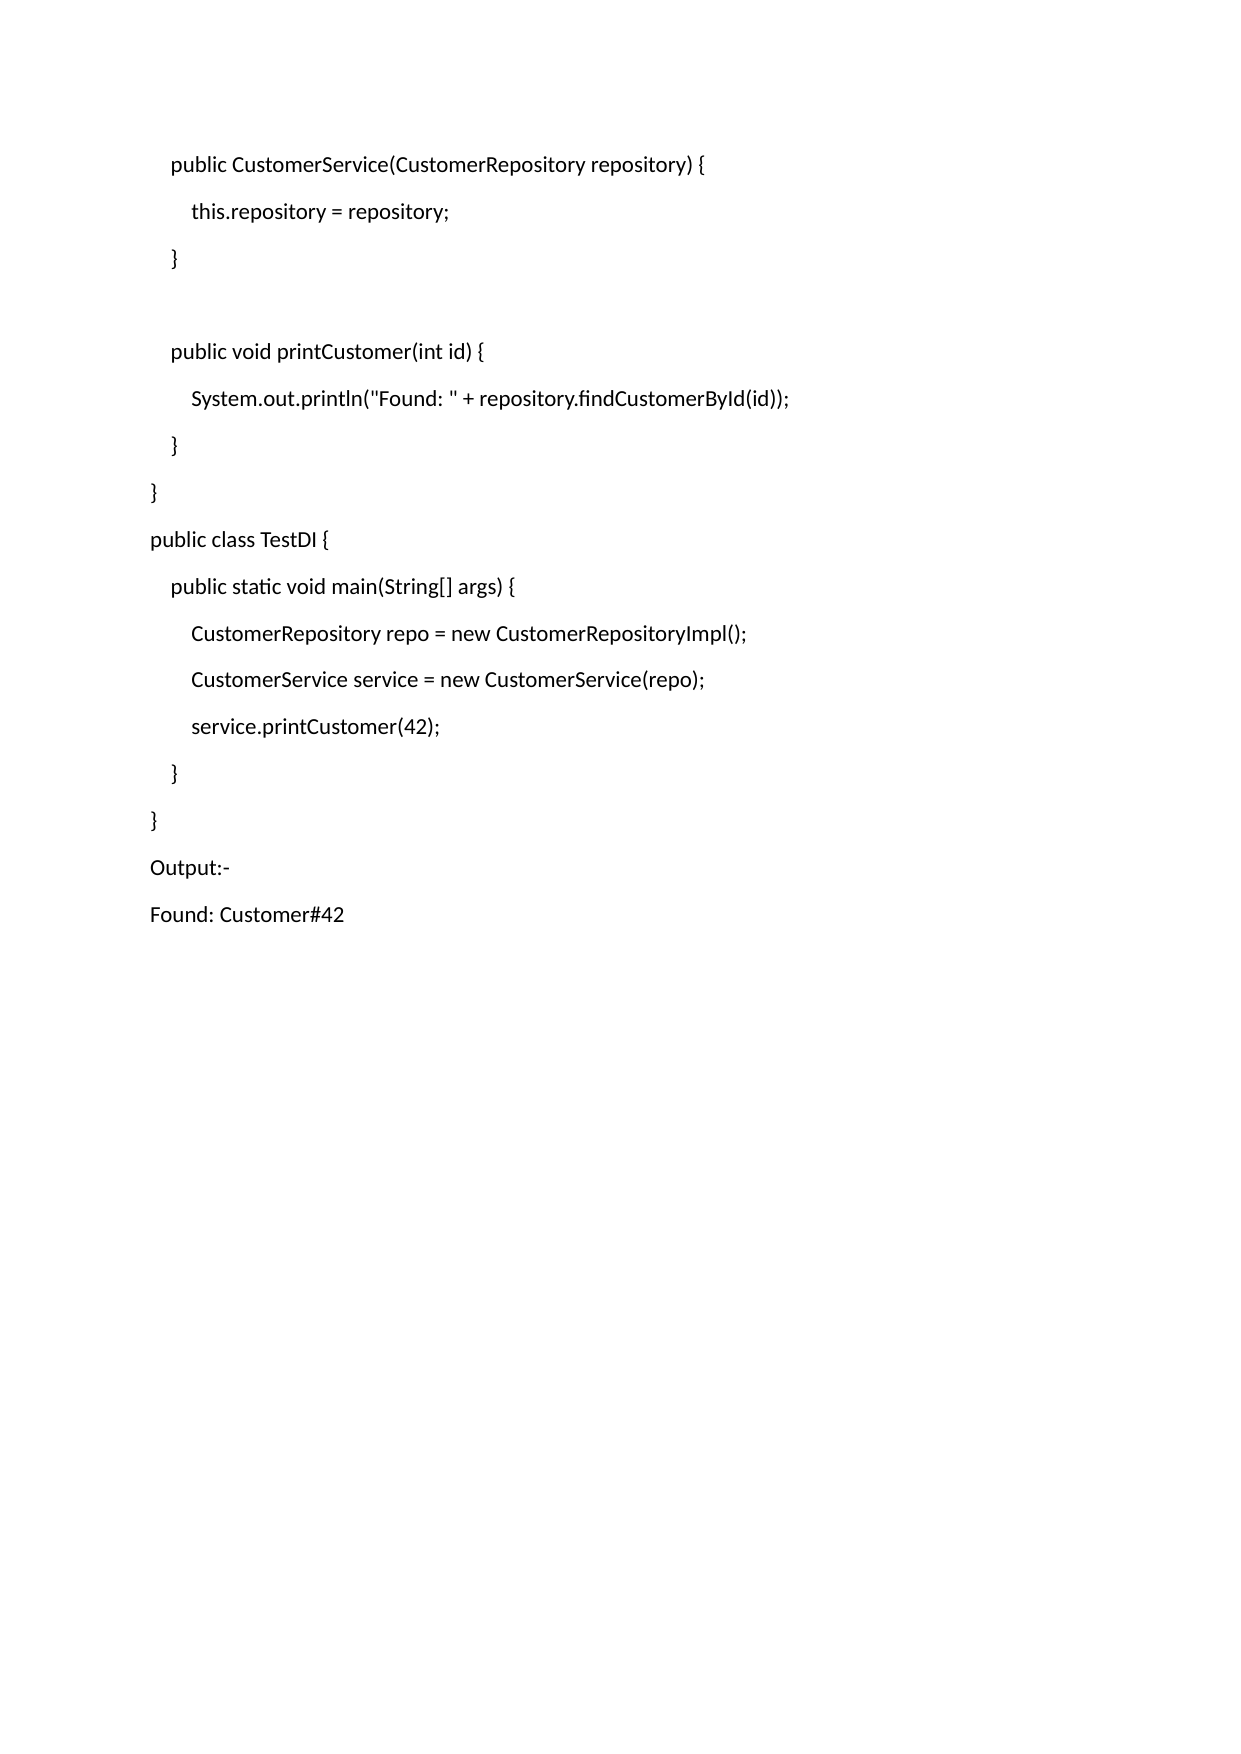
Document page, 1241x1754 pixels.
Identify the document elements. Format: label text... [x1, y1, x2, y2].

text Found: Customer#42 [150, 900, 1090, 928]
text CustomerService service = new CustomerService(repo); [150, 666, 1090, 694]
text } [150, 759, 1090, 787]
text public void printCustomer(int id) { [150, 337, 1090, 366]
text } [150, 244, 1090, 272]
text } [150, 806, 1090, 834]
text } [150, 478, 1090, 506]
text public static void main(String[] args) { [150, 572, 1090, 600]
text System.out.println("Found: " + repository.findCustomerById(id)); [150, 384, 1090, 412]
text public class TestDI { [150, 525, 1090, 553]
text this.repository = repository; [150, 197, 1090, 225]
text } [150, 431, 1090, 459]
text service.printCustomer(42); [150, 712, 1090, 741]
text Output:- [150, 853, 1090, 881]
text CustomerRepository repo = new CustomerRepositoryImpl(); [150, 619, 1090, 647]
text public CustomerService(CustomerRepository repository) { [150, 150, 1090, 178]
